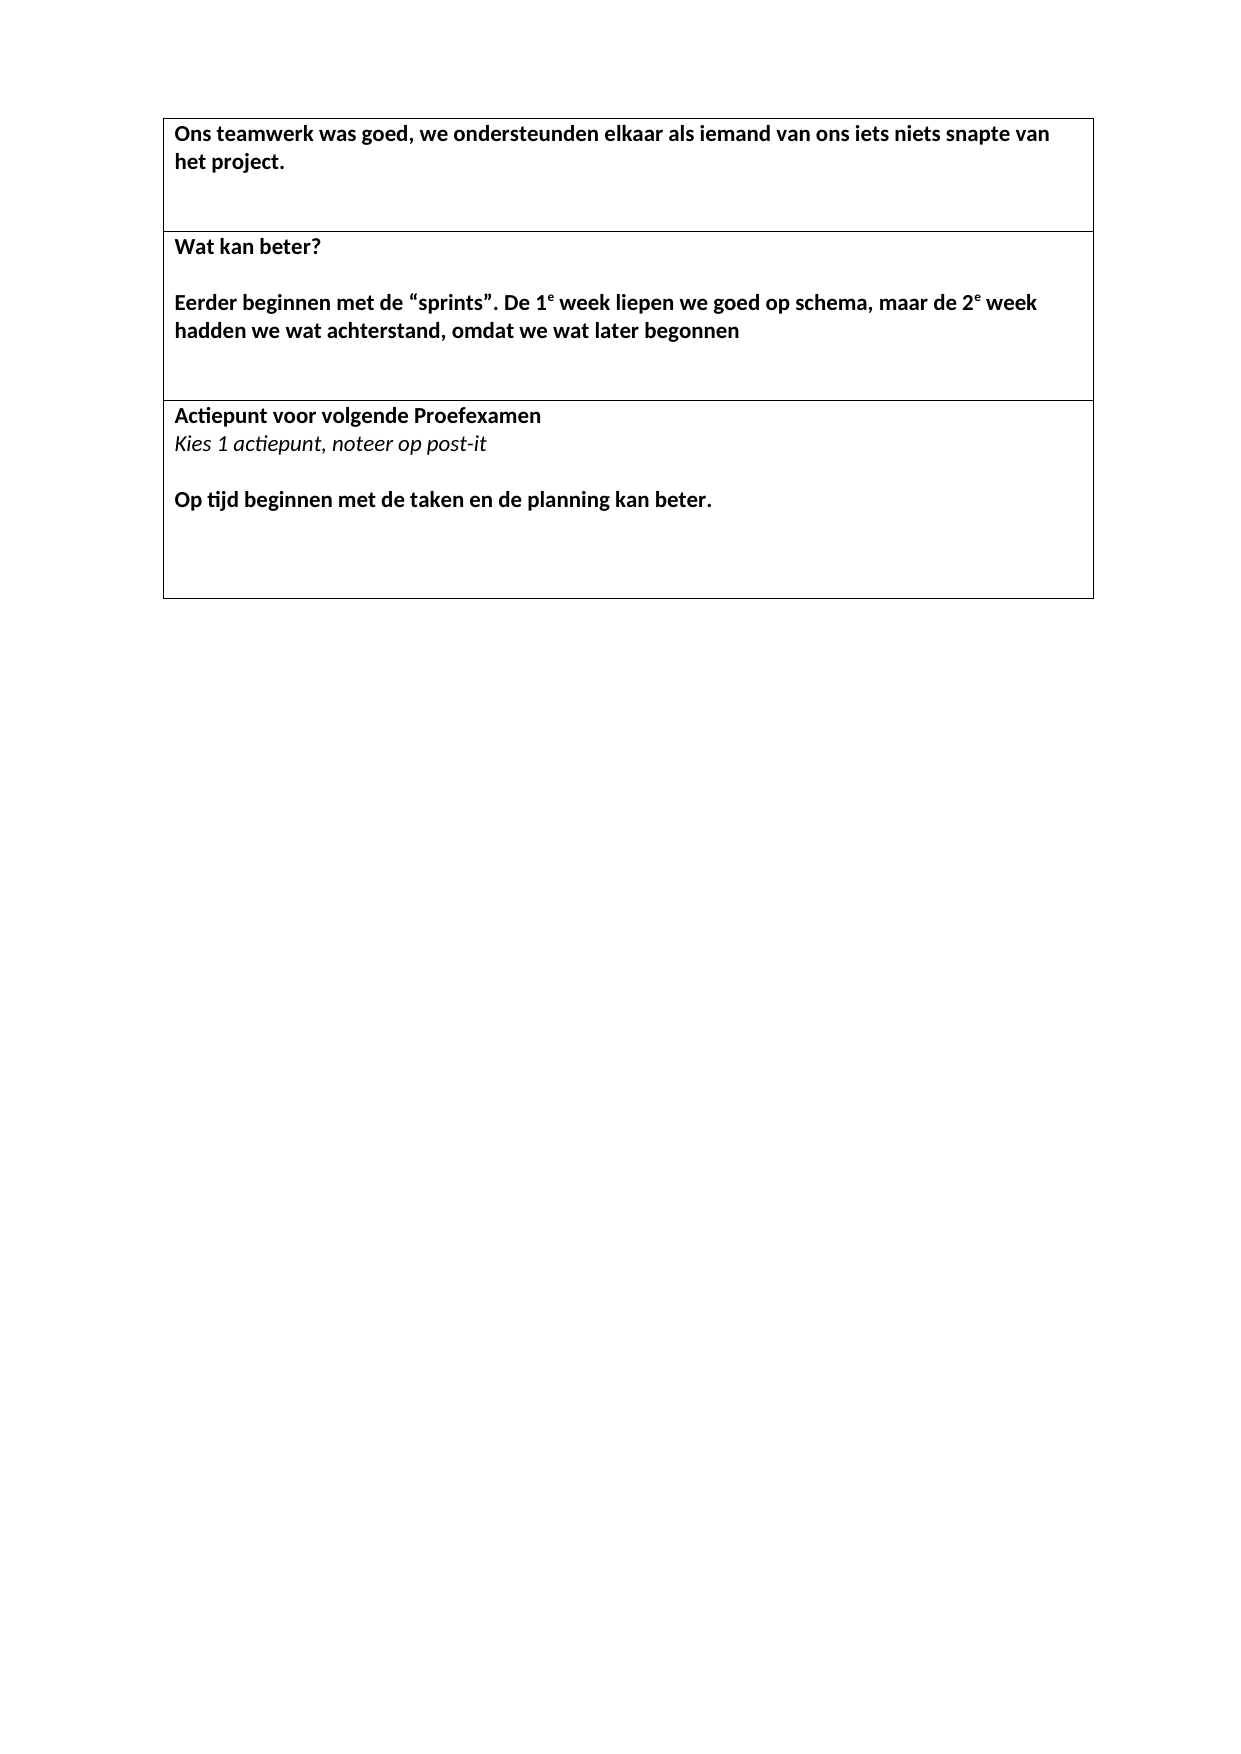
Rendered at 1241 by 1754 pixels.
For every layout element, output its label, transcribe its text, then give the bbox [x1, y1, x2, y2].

table_cell Actiepunt voor volgende Proefexamen Kies 1 actiepunt, noteer op post-it Op tijd beginnen met de taken en de planning kan beter. [164, 401, 1093, 598]
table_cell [164, 119, 1093, 231]
table_cell Wat kan beter? Eerder beginnen met de “sprints”. De 1e week liepen we goed op schema, maar de 2e week hadden we wat achterstand, omdat we wat later begonnen [164, 232, 1093, 400]
